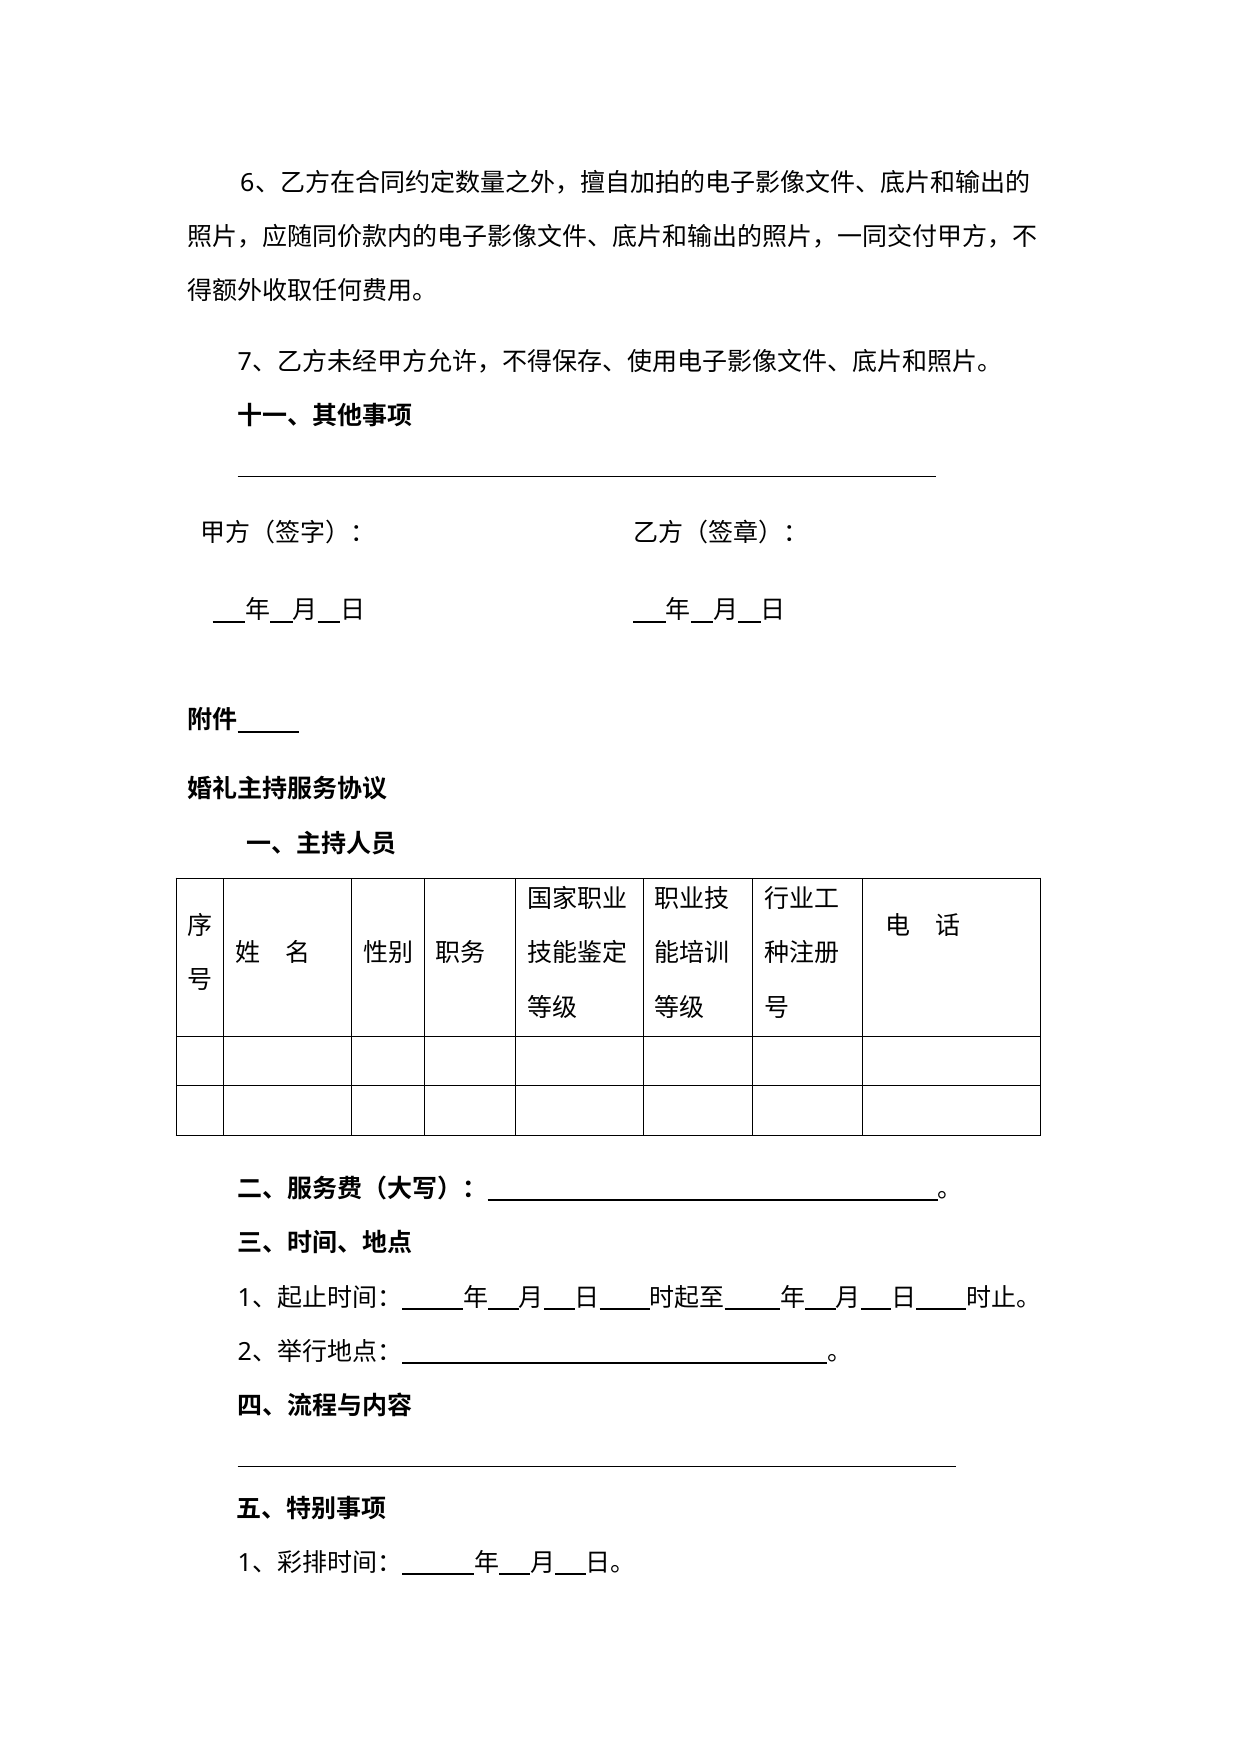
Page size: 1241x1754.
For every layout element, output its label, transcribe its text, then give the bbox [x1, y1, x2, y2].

table_header 序号 [177, 879, 223, 1036]
text 婚礼主持服务协议 [187, 769, 1053, 805]
table_cell [425, 1086, 515, 1135]
table_header 职务 [425, 879, 515, 1036]
table_header 性别 [352, 879, 424, 1036]
text 二、服务费（大写）： 。 [187, 1168, 1053, 1204]
table_cell [177, 1086, 223, 1135]
text 三、时间、地点 [187, 1223, 1053, 1259]
table_header 职业技能培训等级 [644, 879, 752, 1036]
text 五、特别事项 [187, 1488, 1053, 1524]
table_header 乙方（签章）： [609, 498, 1041, 576]
text 四、流程与内容 [187, 1386, 1053, 1422]
table_header 行业工种注册号 [753, 879, 862, 1036]
table_cell [352, 1086, 424, 1135]
table_cell 年 月 日 [609, 576, 1041, 653]
table_cell [863, 1086, 1040, 1135]
table_cell [516, 1037, 643, 1085]
text 一、主持人员 [187, 823, 1053, 859]
text 6、乙方在合同约定数量之外，擅自加拍的电子影像文件、底片和输出的照片，应随同价款内的电子影像文件、底片和输出的照片，一同交付甲方，不得额外收取任何费用。 [187, 162, 1053, 307]
table_cell [753, 1086, 862, 1135]
text 7、乙方未经甲方允许，不得保存、使用电子影像文件、底片和照片。 [187, 341, 1053, 378]
table_header 甲方（签字）： [176, 498, 609, 576]
table_cell [224, 1037, 351, 1085]
table_cell [516, 1086, 643, 1135]
text 附件 [187, 686, 1053, 751]
table_cell 年 月 日 [176, 576, 609, 653]
table_cell [644, 1086, 752, 1135]
table_header 国家职业技能鉴定等级 [516, 879, 643, 1036]
table_cell [863, 1037, 1040, 1085]
table_cell [177, 1037, 223, 1085]
text 十一、其他事项 [187, 396, 1053, 432]
table_cell [425, 1037, 515, 1085]
table_header 电 话 [863, 879, 1040, 1036]
table_cell [352, 1037, 424, 1085]
table_cell [753, 1037, 862, 1085]
table_cell [224, 1086, 351, 1135]
table_header 姓 名 [224, 879, 351, 1036]
text 1、彩排时间： 年 月 日。 [187, 1542, 1053, 1579]
table_cell [644, 1037, 752, 1085]
text 2、举行地点： 。 [187, 1331, 1053, 1368]
text 1、起止时间： 年 月 日 时起至 年 月 日 时止。 [187, 1277, 1053, 1313]
